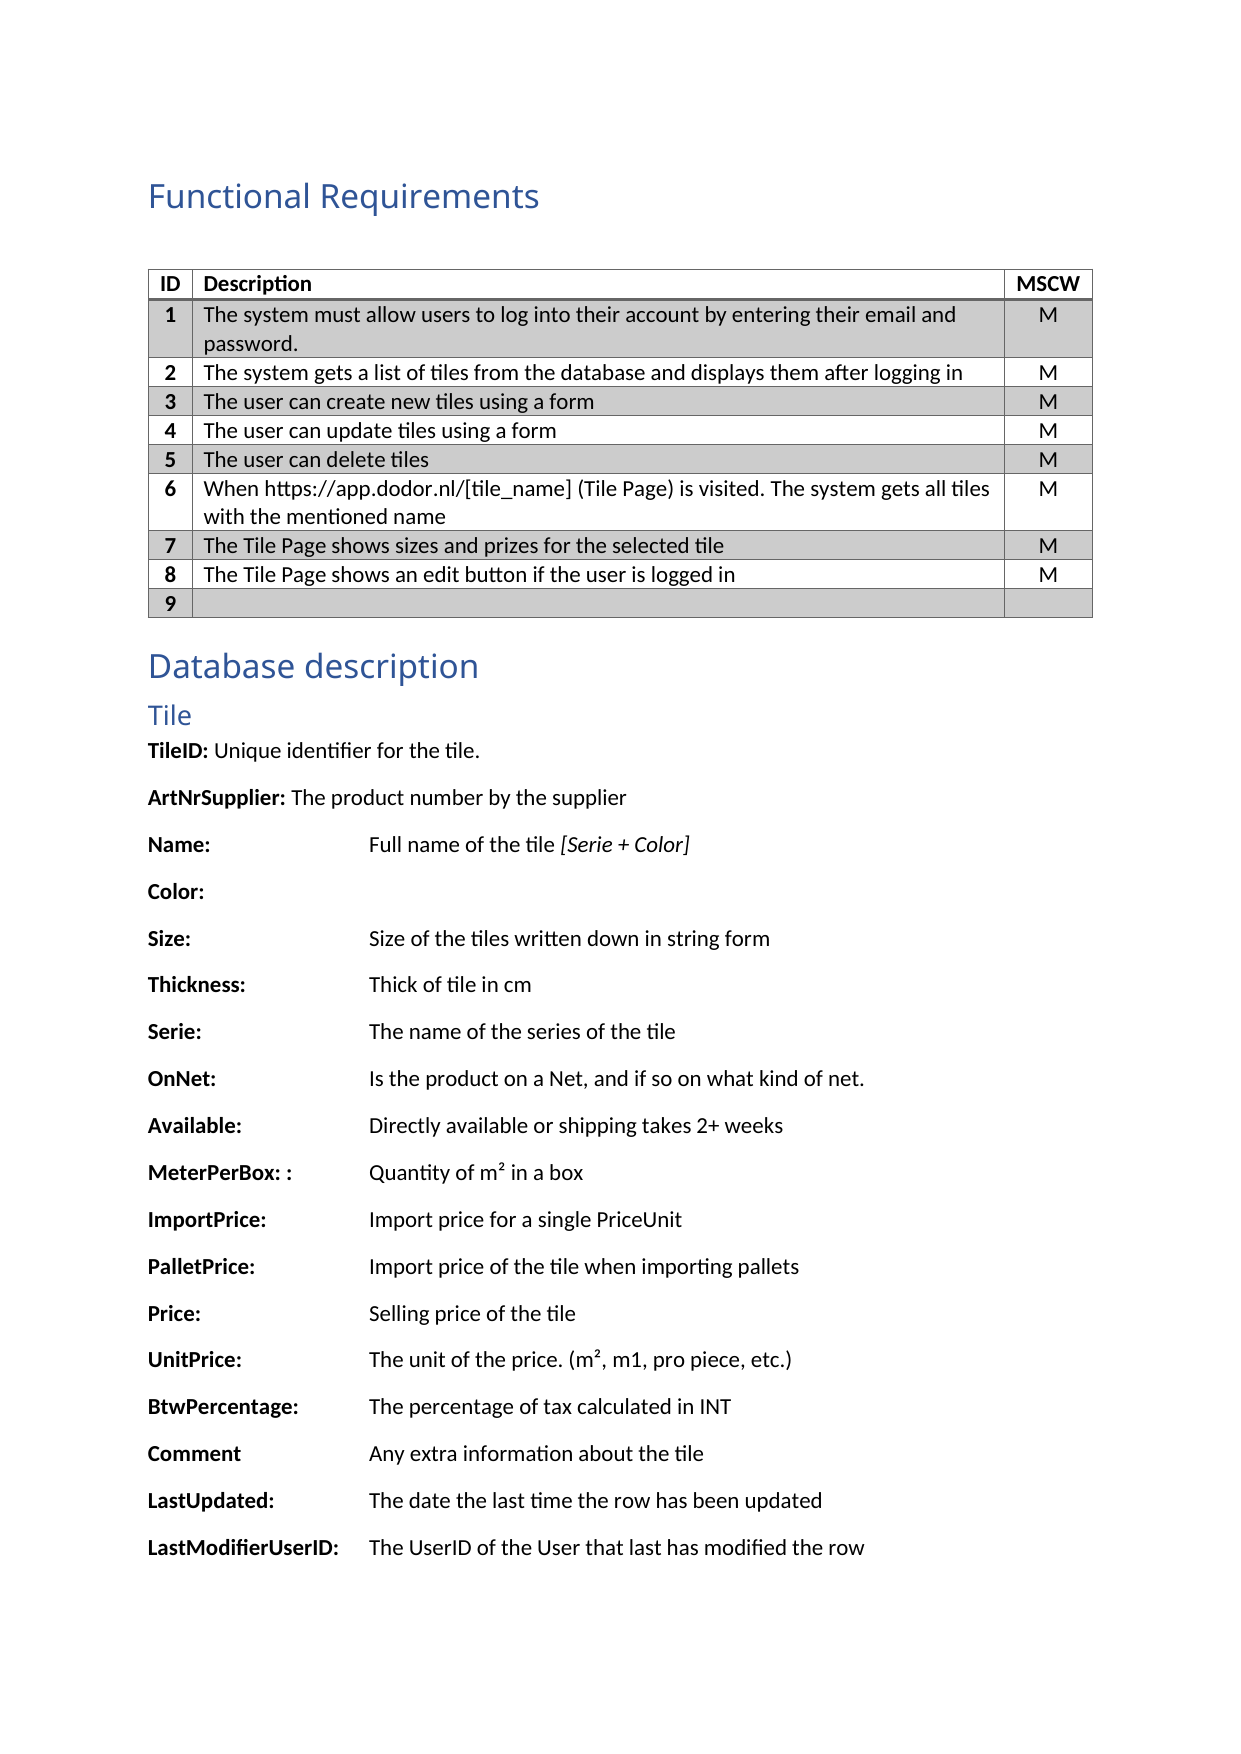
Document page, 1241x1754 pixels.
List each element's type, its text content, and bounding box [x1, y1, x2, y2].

text Size: Size of the tiles written down in string form [148, 924, 1093, 952]
table_cell M [1005, 416, 1092, 444]
text LastUpdated: The date the last time the row has been updated [148, 1486, 1093, 1514]
text Price: Selling price of the tile [148, 1299, 1093, 1327]
text TileID: Unique identifier for the tile. [148, 736, 1093, 764]
table_cell [1005, 589, 1092, 617]
text LastModifierUserID: The UserID of the User that last has modified the row [148, 1533, 1093, 1561]
table_header ID [149, 270, 192, 297]
table_cell 8 [149, 560, 192, 588]
table_cell 4 [149, 416, 192, 444]
table_cell The Tile Page shows an edit button if the user is logged in [193, 560, 1004, 588]
table_cell The system must allow users to log into their account by entering their email and password. [193, 301, 1004, 357]
text BtwPercentage: The percentage of tax calculated in INT [148, 1392, 1093, 1420]
table_cell The system gets a list of tiles from the database and displays them after logging in [193, 358, 1004, 386]
table_cell 1 [149, 301, 192, 357]
table_cell M [1005, 474, 1092, 530]
text Serie: The name of the series of the tile [148, 1017, 1093, 1045]
text ImportPrice: Import price for a single PriceUnit [148, 1205, 1093, 1233]
subtitle Functional Requirements [148, 173, 1093, 218]
table_cell The user can delete tiles [193, 445, 1004, 473]
text Thickness: Thick of tile in cm [148, 971, 1093, 998]
text MeterPerBox: : Quantity of m² in a box [148, 1158, 1093, 1186]
table_cell 2 [149, 358, 192, 386]
table_cell The user can create new tiles using a form [193, 387, 1004, 415]
table_cell 9 [149, 589, 192, 617]
table_cell The user can update tiles using a form [193, 416, 1004, 444]
text OnNet: Is the product on a Net, and if so on what kind of net. [148, 1064, 1093, 1092]
text UnitPrice: The unit of the price. (m², m1, pro piece, etc.) [148, 1346, 1093, 1373]
text Color: [148, 877, 1093, 905]
subtitle Database description [148, 643, 1093, 689]
text Available: Directly available or shipping takes 2+ weeks [148, 1111, 1093, 1139]
table_cell 6 [149, 474, 192, 530]
subtitle Tile [148, 696, 1093, 733]
table_cell M [1005, 445, 1092, 473]
table_cell M [1005, 560, 1092, 588]
table_cell M [1005, 358, 1092, 386]
text PalletPrice: Import price of the tile when importing pallets [148, 1252, 1093, 1280]
table_cell 5 [149, 445, 192, 473]
table_cell [193, 589, 1004, 617]
text Comment Any extra information about the tile [148, 1439, 1093, 1467]
table_cell When https://app.dodor.nl/[tile_name] (Tile Page) is visited. The system gets all tiles with the mentioned name [193, 474, 1004, 530]
table_header MSCW [1005, 270, 1092, 297]
table_cell The Tile Page shows sizes and prizes for the selected tile [193, 531, 1004, 559]
table_cell M [1005, 301, 1092, 357]
table_cell 3 [149, 387, 192, 415]
text ArtNrSupplier: The product number by the supplier [148, 783, 1093, 811]
table_cell M [1005, 387, 1092, 415]
table_cell 7 [149, 531, 192, 559]
table_header Description [193, 270, 1004, 297]
table_cell M [1005, 531, 1092, 559]
text Name: Full name of the tile [Serie + Color] [148, 830, 1093, 858]
